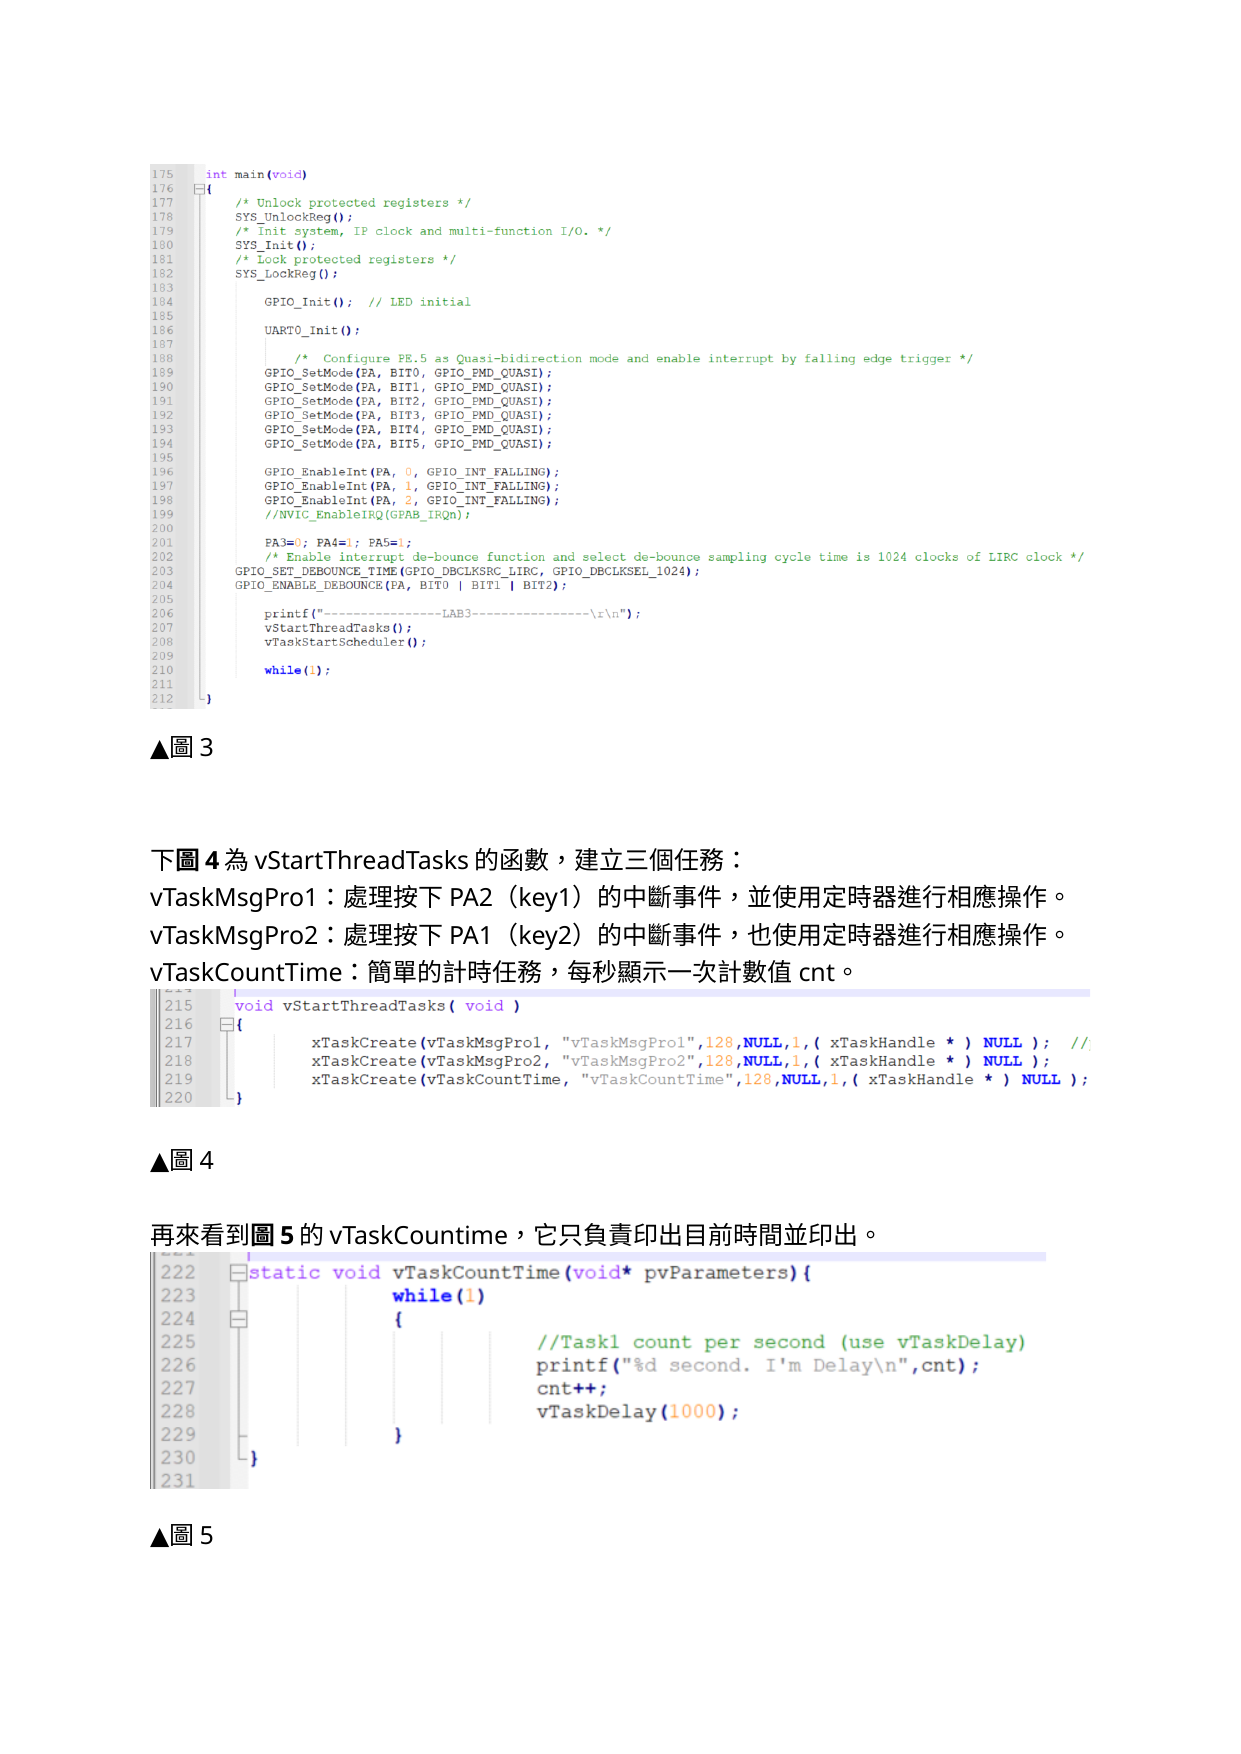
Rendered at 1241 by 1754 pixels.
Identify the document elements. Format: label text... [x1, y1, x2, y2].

picture [150, 164, 1091, 709]
picture [150, 1252, 1047, 1489]
text vTaskMsgPro1：處理按下 PA2（key1）的中斷事件，並使用定時器進行相應操作。 [150, 877, 1090, 914]
text 下圖4為vStartThreadTasks的函數，建立三個任務： [150, 839, 1090, 877]
text 再來看到圖5的vTaskCountime，它只負責印出目前時間並印出。 [150, 1214, 1090, 1252]
text vTaskCountTime：簡單的計時任務，每秒顯示一次計數值 cnt。 [150, 952, 1090, 989]
picture [150, 989, 1091, 1107]
text ▲圖3 [150, 727, 1090, 764]
text vTaskMsgPro2：處理按下 PA1（key2）的中斷事件，也使用定時器進行相應操作。 [150, 914, 1090, 952]
text ▲圖4 [150, 1139, 1090, 1177]
text ▲圖5 [150, 1514, 1090, 1552]
